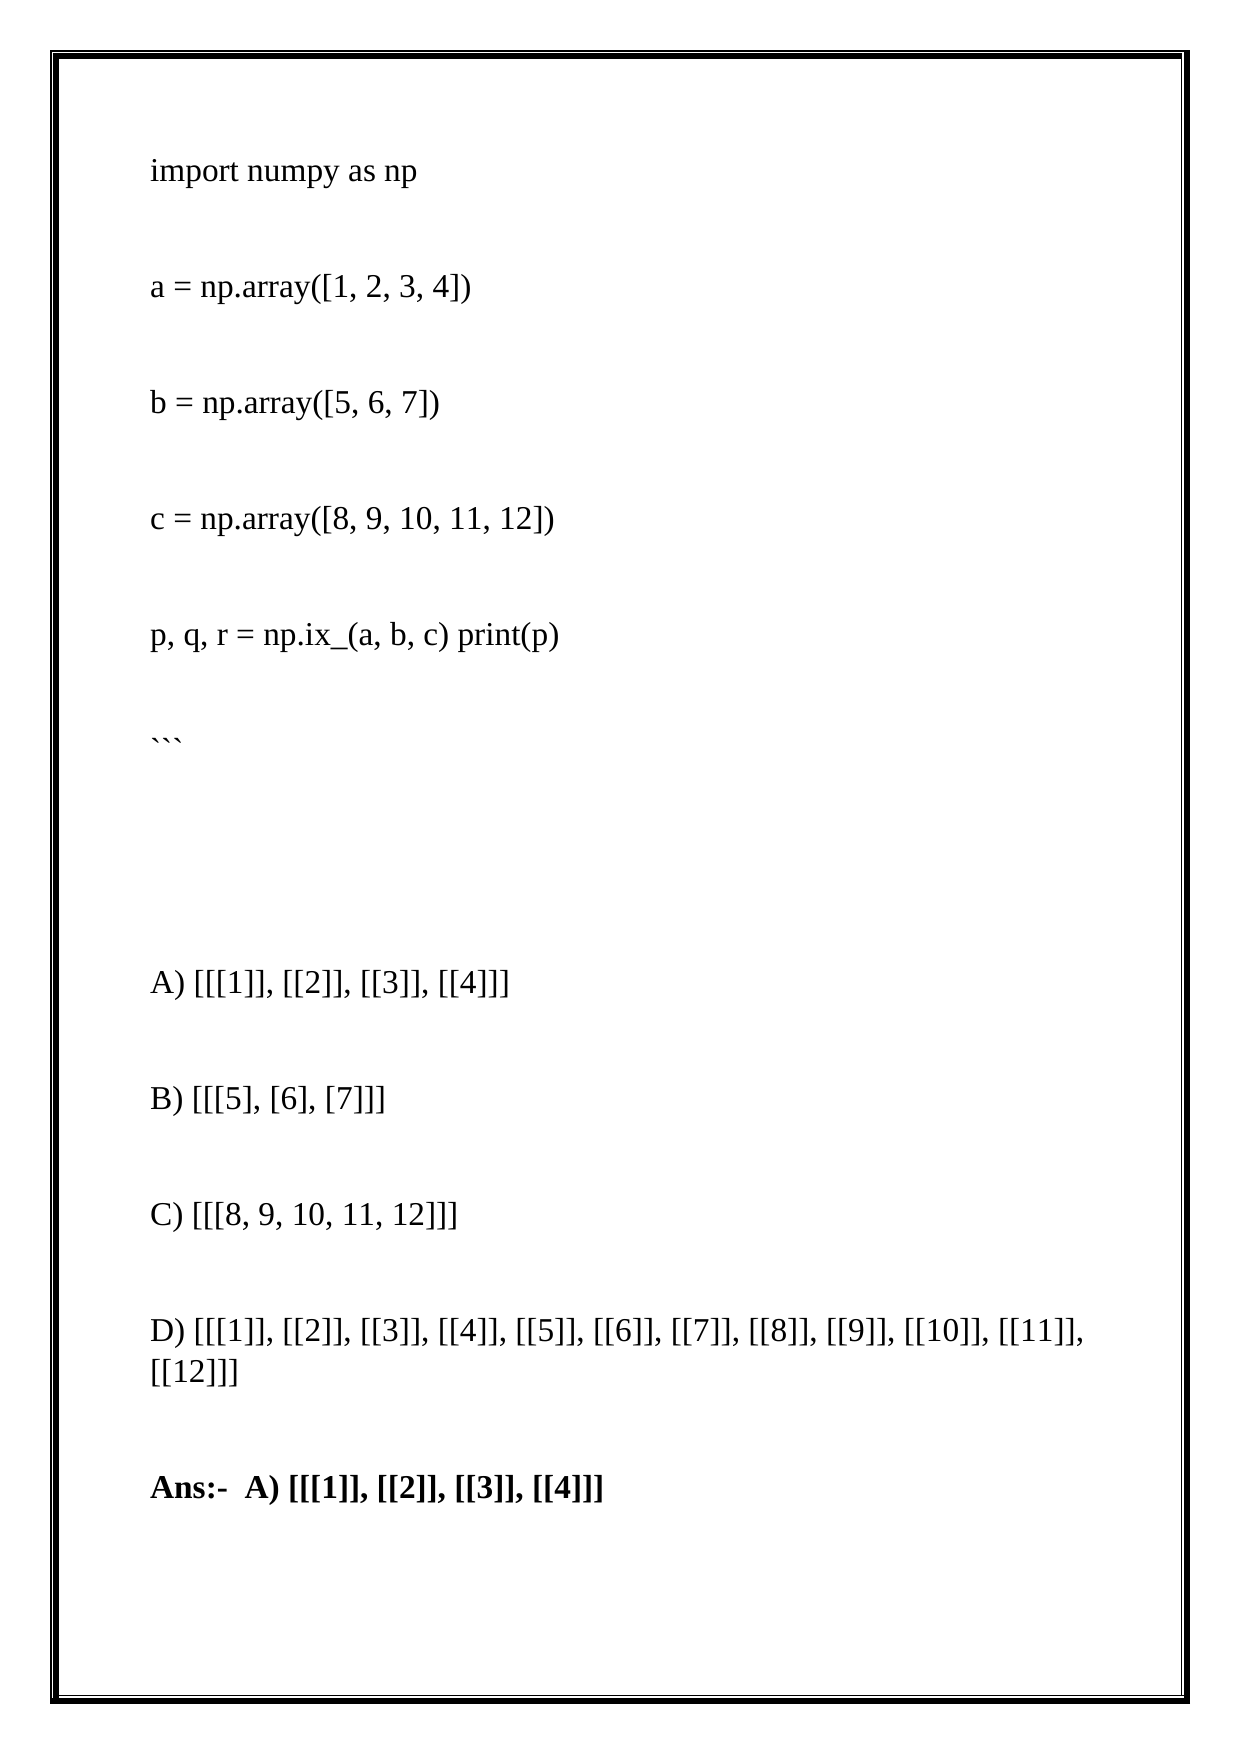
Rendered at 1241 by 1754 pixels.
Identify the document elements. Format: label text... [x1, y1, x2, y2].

text Ans:- A) [[[1]], [[2]], [[3]], [[4]]] [150, 1468, 1090, 1506]
text a = np.array([1, 2, 3, 4]) [150, 266, 1090, 304]
text p, q, r = np.ix_(a, b, c) print(p) [150, 614, 1090, 652]
text b = np.array([5, 6, 7]) [150, 382, 1090, 420]
text import numpy as np [150, 150, 1090, 188]
text B) [[[5], [6], [7]]] [150, 1078, 1090, 1117]
text ``` [150, 730, 1090, 768]
text A) [[[1]], [[2]], [[3]], [[4]]] [150, 962, 1090, 1001]
text D) [[[1]], [[2]], [[3]], [[4]], [[5]], [[6]], [[7]], [[8]], [[9]], [[10]], [[11]], [[12]]] [150, 1310, 1090, 1390]
text c = np.array([8, 9, 10, 11, 12]) [150, 498, 1090, 536]
text C) [[[8, 9, 10, 11, 12]]] [150, 1194, 1090, 1233]
